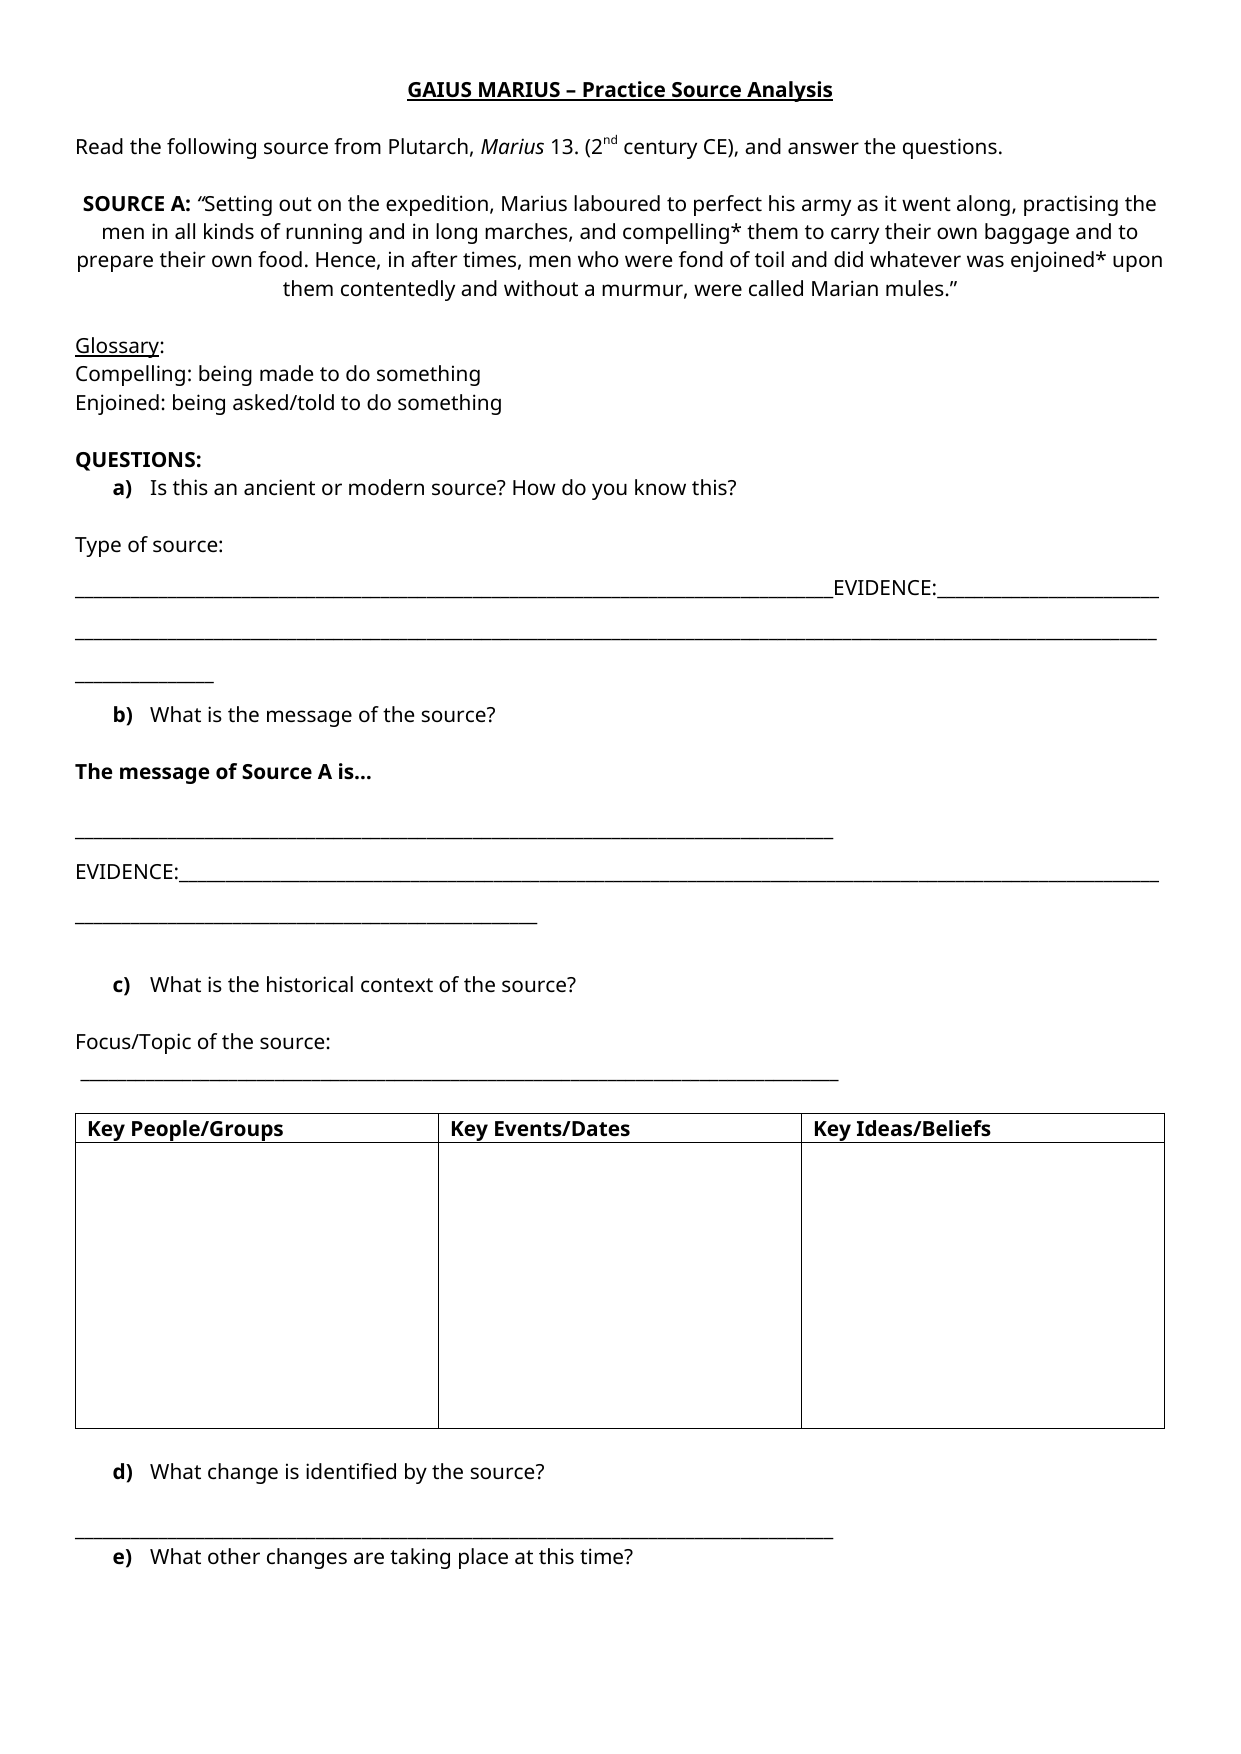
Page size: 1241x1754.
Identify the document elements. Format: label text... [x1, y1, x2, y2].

list What change is identified by the source? [112, 1457, 1165, 1485]
text Enjoined: being asked/told to do something [75, 388, 1165, 416]
list What is the message of the source? [112, 700, 1165, 729]
table_header Key Events/Dates [439, 1114, 801, 1142]
table_header Key People/Groups [76, 1114, 438, 1142]
text Focus/Topic of the source: __________________________________________________________________________________ [75, 1027, 1165, 1084]
table_cell [439, 1143, 801, 1427]
text __________________________________________________________________________________ EVIDENCE:____________________________________________________________________________________________________________________________________________________________ [75, 814, 1165, 928]
text Compelling: being made to do something [75, 359, 1165, 388]
text QUESTIONS: [75, 445, 1165, 473]
table_cell [76, 1143, 438, 1427]
table_header Key Ideas/Beliefs [802, 1114, 1164, 1142]
list What other changes are taking place at this time? [112, 1542, 1165, 1571]
text GAIUS MARIUS – Practice Source Analysis [75, 75, 1165, 103]
text The message of Source A is… [75, 757, 1165, 786]
text Glossary: [75, 331, 1165, 359]
text Type of source: __________________________________________________________________________________EVIDENCE:____________________________________________________________________________________________________________________________________________________________ [75, 530, 1165, 686]
text Read the following source from Plutarch, Marius 13. (2nd century CE), and answer the questions. [75, 132, 1165, 160]
text __________________________________________________________________________________ [75, 1514, 1165, 1542]
text SOURCE A: “Setting out on the expedition, Marius laboured to perfect his army as it went along, practising the men in all kinds of running and in long marches, and compelling* them to carry their own baggage and to prepare their own food. Hence, in after times, men who were fond of toil and did whatever was enjoined* upon them contentedly and without a murmur, were called Marian mules.” [75, 189, 1165, 302]
list Is this an ancient or modern source? How do you know this? [112, 473, 1165, 502]
list What is the historical context of the source? [112, 970, 1165, 999]
table_cell [802, 1143, 1164, 1427]
